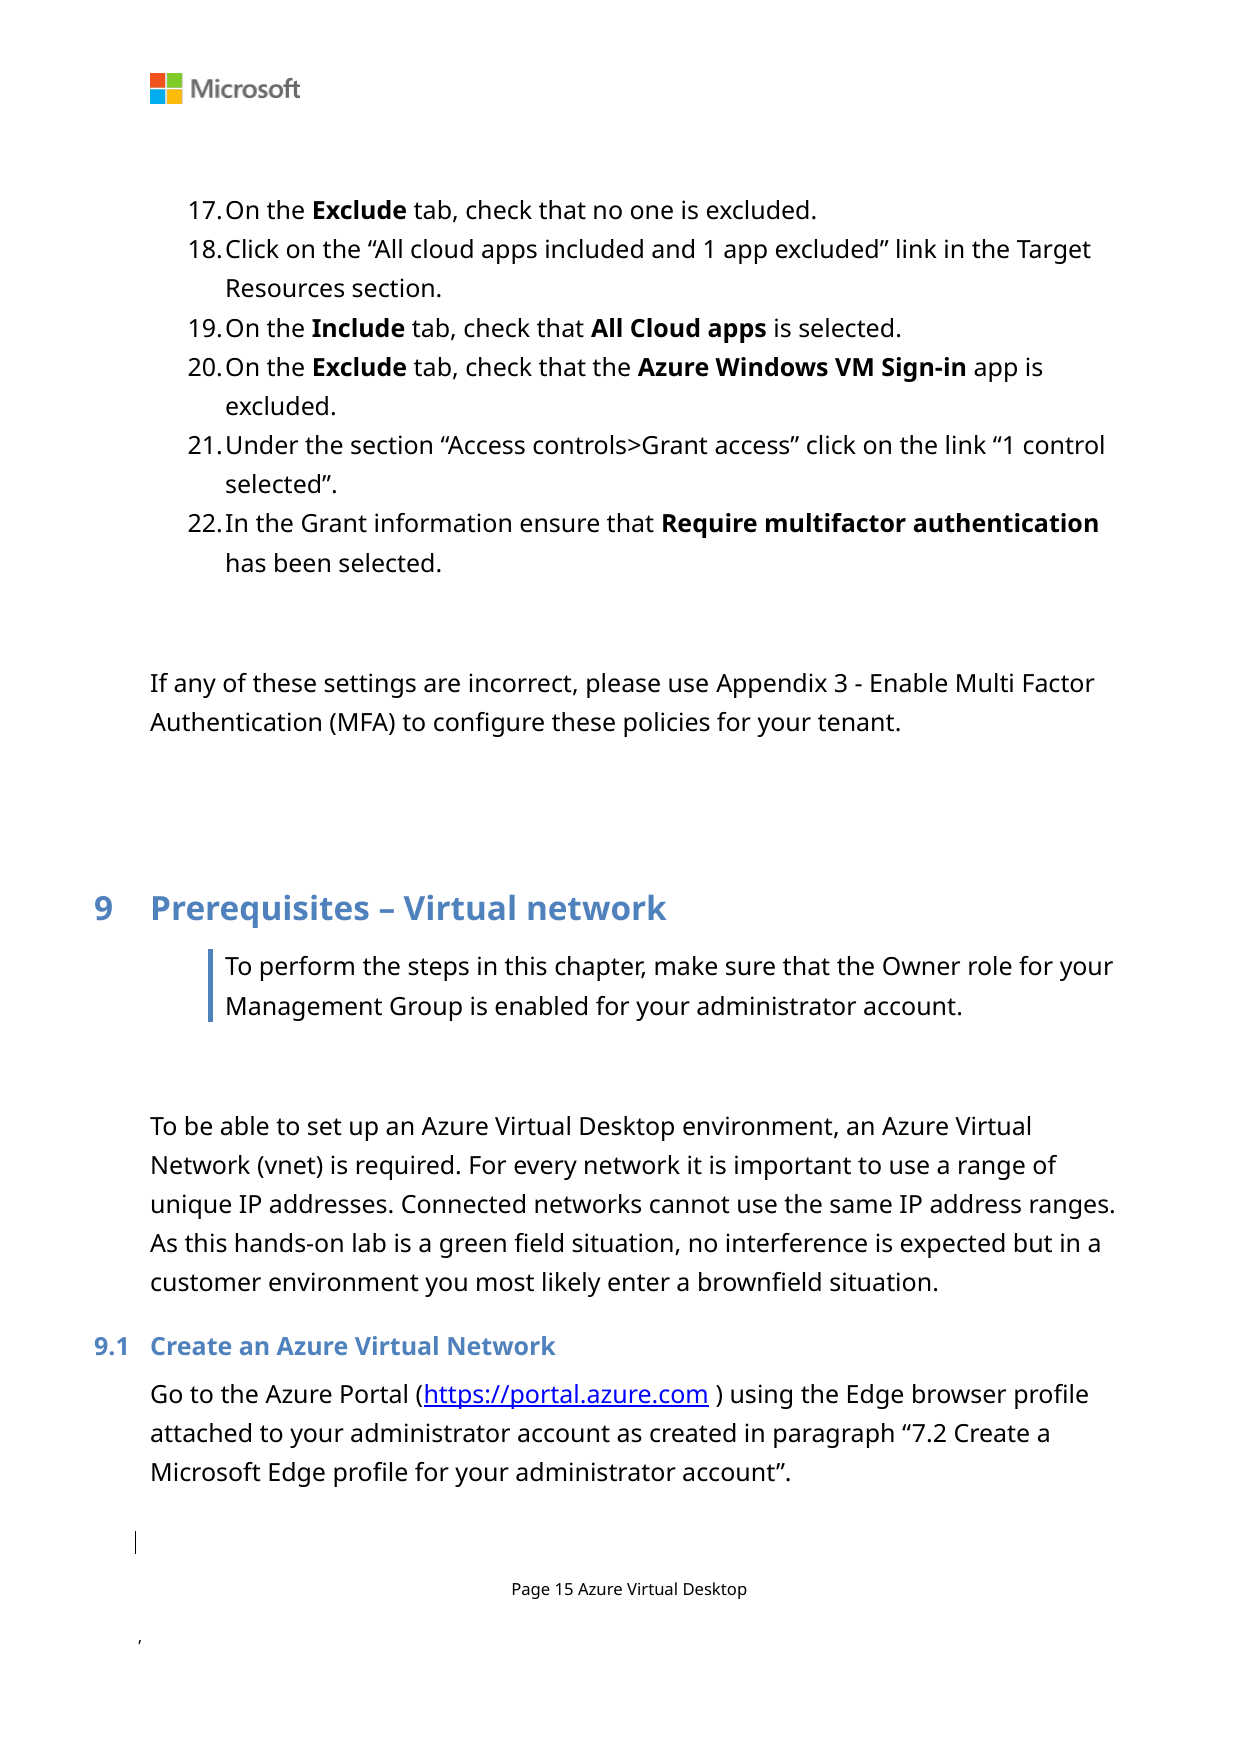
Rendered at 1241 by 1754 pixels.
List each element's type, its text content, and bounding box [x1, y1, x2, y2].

text To be able to set up an Azure Virtual Desktop environment, an Azure Virtual Network (vnet) is required. For every network it is important to use a range of unique IP addresses. Connected networks cannot use the same IP address ranges. As this hands-on lab is a green field situation, no interference is expected but in a customer environment you most likely enter a brownfield situation. [150, 1108, 1132, 1299]
text Go to the Azure Portal (https://portal.azure.com ) using the Edge browser profile attached to your administrator account as created in paragraph “7.2 Create a Microsoft Edge profile for your administrator account”. [150, 1377, 1132, 1489]
text If any of these settings are incorrect, please use Appendix 3 - Enable Multi Factor Authentication (MFA) to configure these policies for your tenant. [150, 665, 1132, 738]
subtitle Create an Azure Virtual Network [94, 1329, 1132, 1363]
text To perform the steps in this chapter, make sure that the Owner role for your Management Group is enabled for your administrator account. [213, 949, 1132, 1022]
subtitle Prerequisites – Virtual network [94, 884, 1132, 930]
list On the Exclude tab, check that the Azure Windows VM Sign-in app is excluded. [187, 349, 1132, 423]
list On the Include tab, check that All Cloud apps is selected. [187, 310, 1132, 344]
list Click on the “All cloud apps included and 1 app excluded” link in the Target Resources section. [187, 232, 1132, 305]
picture [150, 73, 300, 105]
list In the Grant information ensure that Require multifactor authentication has been selected. [187, 506, 1132, 579]
list Under the section “Access controls>Grant access” click on the link “1 control selected”. [187, 428, 1132, 501]
list On the Exclude tab, check that no one is excluded. [187, 193, 1132, 227]
